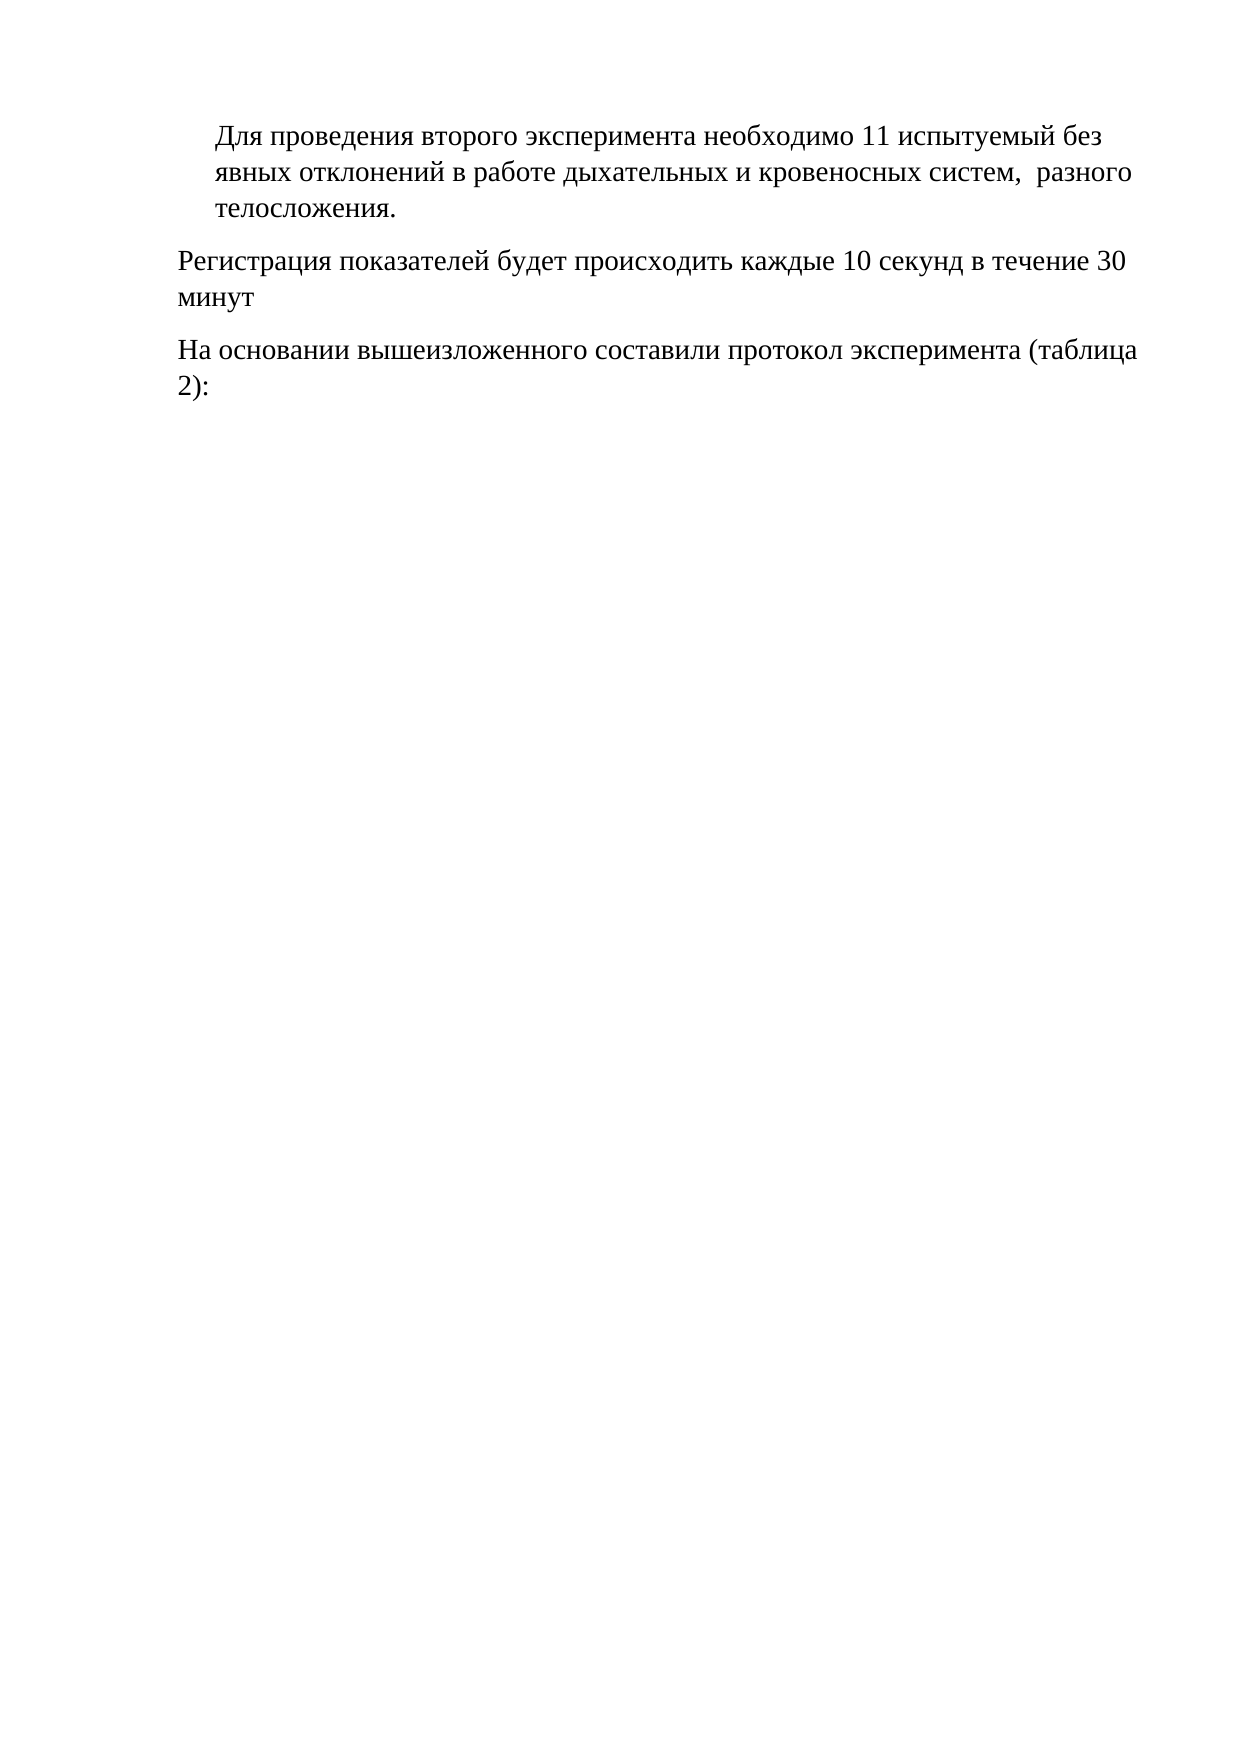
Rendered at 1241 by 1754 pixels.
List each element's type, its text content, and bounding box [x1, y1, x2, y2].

text На основании вышеизложенного составили протокол эксперимента (таблица 2): [177, 332, 1152, 402]
text Для проведения второго эксперимента необходимо 11 испытуемый без явных отклонений в работе дыхательных и кровеносных систем, разного телосложения. [215, 118, 1152, 224]
text Регистрация показателей будет происходить каждые 10 секунд в течение 30 минут [177, 243, 1152, 313]
